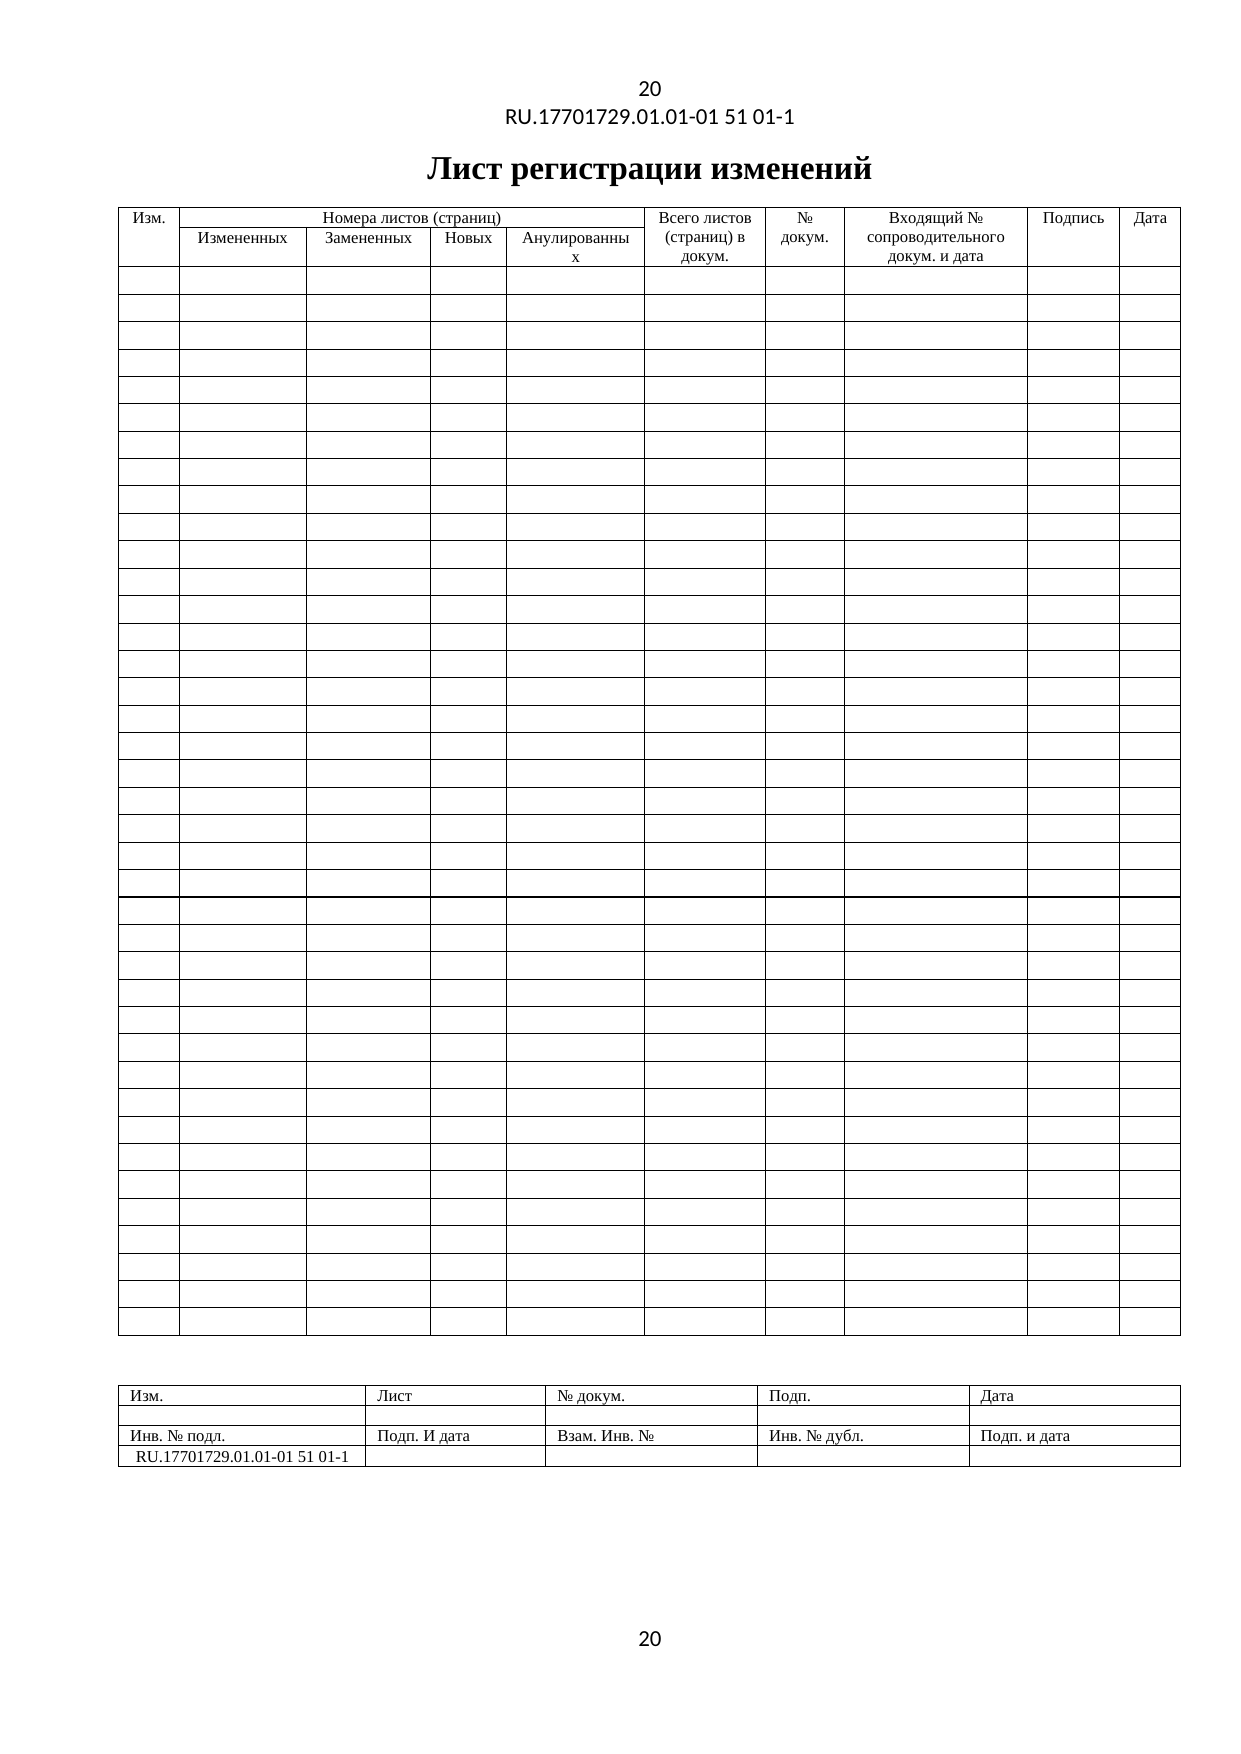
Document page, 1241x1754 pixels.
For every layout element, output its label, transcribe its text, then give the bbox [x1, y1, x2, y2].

table_cell [766, 1007, 844, 1033]
table_cell [766, 706, 844, 732]
table_cell [431, 514, 506, 540]
table_cell [507, 514, 644, 540]
table_cell [431, 1199, 506, 1225]
table_cell [507, 404, 644, 431]
table_cell [180, 267, 306, 294]
table_cell [766, 788, 844, 814]
table_cell [307, 843, 430, 869]
table_cell [766, 815, 844, 842]
table_cell [766, 898, 844, 924]
table_cell [180, 898, 306, 924]
table_cell [845, 569, 1027, 595]
table_cell [307, 925, 430, 951]
table_cell [766, 1144, 844, 1170]
table_cell [431, 1254, 506, 1280]
table_cell [1120, 350, 1180, 376]
table_cell [431, 541, 506, 568]
table_cell [845, 377, 1027, 403]
table_cell [645, 678, 765, 704]
table_cell [431, 760, 506, 787]
table_cell [845, 733, 1027, 759]
table_cell [431, 459, 506, 485]
table_cell [180, 1254, 306, 1280]
table_cell [1028, 706, 1119, 732]
table_cell [845, 1199, 1027, 1225]
table_cell [507, 377, 644, 403]
table_cell [180, 1034, 306, 1061]
table_cell [119, 514, 179, 540]
table_cell [758, 1446, 969, 1466]
table_cell [1120, 788, 1180, 814]
table_cell [180, 295, 306, 321]
table_cell [1120, 1117, 1180, 1143]
table_cell [307, 678, 430, 704]
table_cell [1120, 1171, 1180, 1198]
table_cell [307, 1171, 430, 1198]
table_cell [1028, 1171, 1119, 1198]
table_header Входящий № сопроводительного докум. и дата [845, 208, 1027, 266]
table_cell [1120, 1226, 1180, 1252]
table_cell [180, 925, 306, 951]
table_cell [431, 706, 506, 732]
table_cell [507, 541, 644, 568]
table_cell [645, 788, 765, 814]
table_cell [766, 459, 844, 485]
table_cell [119, 350, 179, 376]
table_cell [119, 1144, 179, 1170]
table_cell [307, 432, 430, 458]
table_cell [431, 1117, 506, 1143]
table_cell [307, 596, 430, 622]
table_cell [507, 1281, 644, 1307]
table_cell [845, 267, 1027, 294]
table_cell [1028, 1226, 1119, 1252]
table_cell [180, 377, 306, 403]
table_cell [180, 596, 306, 622]
table_cell [645, 624, 765, 650]
table_cell [546, 1406, 757, 1425]
table_cell [119, 706, 179, 732]
table_cell [1120, 1034, 1180, 1061]
table_cell [119, 322, 179, 348]
table_cell [307, 815, 430, 842]
table_cell [307, 1117, 430, 1143]
table_cell [1028, 733, 1119, 759]
table_cell [845, 1308, 1027, 1335]
table_cell [180, 1281, 306, 1307]
table_cell [119, 569, 179, 595]
table_cell [645, 267, 765, 294]
table_cell [180, 486, 306, 513]
table_cell [845, 459, 1027, 485]
table_cell [1120, 1254, 1180, 1280]
table_cell [845, 815, 1027, 842]
table_cell [180, 815, 306, 842]
table_cell [1028, 459, 1119, 485]
table_cell [766, 1308, 844, 1335]
table_cell [180, 1089, 306, 1116]
table_cell [766, 322, 844, 348]
table_cell [1120, 1007, 1180, 1033]
table_cell [1028, 980, 1119, 1006]
table_cell [1028, 1254, 1119, 1280]
table_cell [645, 404, 765, 431]
table_cell [1028, 1308, 1119, 1335]
table_cell [431, 377, 506, 403]
table_cell [1028, 377, 1119, 403]
table_cell [180, 1007, 306, 1033]
table_cell [970, 1406, 1180, 1425]
table_cell [431, 651, 506, 677]
table_cell [507, 322, 644, 348]
table_cell RU.17701729.01.01-01 51 01-1 [119, 1446, 365, 1466]
table_cell [845, 1226, 1027, 1252]
table_cell [1028, 898, 1119, 924]
table_cell [431, 1281, 506, 1307]
table_cell [845, 404, 1027, 431]
table_header Дата [970, 1386, 1180, 1405]
table_cell [307, 1007, 430, 1033]
table_cell [1028, 815, 1119, 842]
table_cell [507, 1308, 644, 1335]
table_cell [307, 486, 430, 513]
table_cell [307, 459, 430, 485]
table_cell [119, 1406, 365, 1425]
table_cell [645, 569, 765, 595]
table_cell [119, 432, 179, 458]
table_cell [119, 925, 179, 951]
table_cell [766, 1281, 844, 1307]
table_cell [507, 1062, 644, 1088]
table_cell [766, 952, 844, 978]
table_cell [180, 980, 306, 1006]
table_cell [645, 706, 765, 732]
table_cell [1120, 404, 1180, 431]
table_cell [845, 980, 1027, 1006]
table_cell [507, 760, 644, 787]
table_cell [180, 350, 306, 376]
table_cell [1120, 322, 1180, 348]
table_cell [645, 541, 765, 568]
table_cell [645, 459, 765, 485]
table_cell [645, 1226, 765, 1252]
table_cell [307, 1199, 430, 1225]
table_cell Измененных [180, 228, 306, 266]
table_cell [766, 980, 844, 1006]
table_cell [1120, 1089, 1180, 1116]
table_cell [119, 678, 179, 704]
table_cell [431, 596, 506, 622]
table_cell [766, 1171, 844, 1198]
table_cell [180, 651, 306, 677]
table_header Подпись [1028, 208, 1119, 266]
table_cell [1120, 952, 1180, 978]
table_cell [119, 596, 179, 622]
table_cell [1028, 486, 1119, 513]
table_cell [507, 1007, 644, 1033]
table_cell [546, 1446, 757, 1466]
table_cell [766, 596, 844, 622]
table_cell [180, 1171, 306, 1198]
table_cell [1028, 350, 1119, 376]
table_cell [180, 569, 306, 595]
table_cell [366, 1406, 545, 1425]
table_cell [507, 952, 644, 978]
table_cell [119, 1226, 179, 1252]
table_cell [645, 651, 765, 677]
table_cell [307, 1226, 430, 1252]
table_cell [645, 322, 765, 348]
table_cell [507, 267, 644, 294]
table_cell [766, 541, 844, 568]
table_cell [645, 733, 765, 759]
table_cell [307, 377, 430, 403]
table_cell [845, 541, 1027, 568]
table_cell [431, 624, 506, 650]
table_cell [845, 295, 1027, 321]
table_cell [845, 1034, 1027, 1061]
table_cell [766, 624, 844, 650]
table_cell [1028, 1034, 1119, 1061]
table_header Лист [366, 1386, 545, 1405]
table_cell [431, 295, 506, 321]
table_cell [307, 267, 430, 294]
table_cell [1120, 870, 1180, 896]
table_cell [645, 1089, 765, 1116]
table_cell [1028, 651, 1119, 677]
table_cell [1120, 432, 1180, 458]
table_cell [1028, 514, 1119, 540]
table_cell [1120, 267, 1180, 294]
table_cell [307, 1144, 430, 1170]
table_cell [507, 569, 644, 595]
table_cell [1028, 432, 1119, 458]
table_cell [845, 760, 1027, 787]
table_cell [180, 1226, 306, 1252]
table_cell [766, 295, 844, 321]
table_cell [1028, 760, 1119, 787]
table_cell [119, 1199, 179, 1225]
table_cell [1028, 624, 1119, 650]
table_cell [180, 760, 306, 787]
table_cell [307, 350, 430, 376]
table_cell [507, 1254, 644, 1280]
table_cell [507, 1144, 644, 1170]
table_cell [507, 1034, 644, 1061]
table_cell [180, 1199, 306, 1225]
table_cell [845, 870, 1027, 896]
table_cell [766, 514, 844, 540]
table_cell [1028, 295, 1119, 321]
table_cell [431, 733, 506, 759]
table_cell [119, 843, 179, 869]
table_cell [1028, 569, 1119, 595]
table_cell [431, 678, 506, 704]
text Лист регистрации изменений [118, 149, 1181, 187]
table_cell [119, 377, 179, 403]
table_cell [1028, 678, 1119, 704]
table_cell [845, 514, 1027, 540]
table_cell [119, 541, 179, 568]
table_cell [1120, 624, 1180, 650]
table_cell [766, 760, 844, 787]
table_cell [758, 1406, 969, 1425]
table_cell [307, 733, 430, 759]
table_cell [766, 870, 844, 896]
table_cell [1120, 815, 1180, 842]
table_cell [119, 1089, 179, 1116]
table_cell [645, 760, 765, 787]
table_cell [645, 295, 765, 321]
table_cell [645, 815, 765, 842]
table_cell [119, 1062, 179, 1088]
table_cell [119, 651, 179, 677]
table_cell [1120, 1199, 1180, 1225]
table_cell [845, 788, 1027, 814]
table_cell [119, 1034, 179, 1061]
table_cell [119, 1007, 179, 1033]
table_cell [431, 486, 506, 513]
table_cell [507, 651, 644, 677]
table_cell [766, 1254, 844, 1280]
table_cell [1120, 486, 1180, 513]
table_cell [766, 267, 844, 294]
table_cell [645, 1308, 765, 1335]
table_cell [307, 980, 430, 1006]
table_cell [119, 404, 179, 431]
table_cell [1120, 459, 1180, 485]
table_cell [431, 322, 506, 348]
table_cell [645, 1034, 765, 1061]
table_cell [645, 514, 765, 540]
table_cell [180, 1062, 306, 1088]
table_cell [119, 1254, 179, 1280]
table_cell [431, 1308, 506, 1335]
table_cell [119, 295, 179, 321]
table_cell [1028, 952, 1119, 978]
table_cell [119, 486, 179, 513]
table_cell [307, 514, 430, 540]
table_cell [507, 980, 644, 1006]
table_cell [119, 459, 179, 485]
table_cell [431, 925, 506, 951]
table_cell [180, 1144, 306, 1170]
table_cell [845, 1089, 1027, 1116]
table_cell [507, 870, 644, 896]
table_cell [119, 952, 179, 978]
table_cell [766, 404, 844, 431]
table_cell [307, 1034, 430, 1061]
table_cell [645, 486, 765, 513]
table_cell [645, 898, 765, 924]
table_cell [307, 1062, 430, 1088]
table_cell [845, 706, 1027, 732]
table_header Изм. [119, 208, 179, 266]
table_cell [180, 952, 306, 978]
table_cell [180, 788, 306, 814]
table_cell [507, 486, 644, 513]
table_cell [1028, 541, 1119, 568]
table_cell [645, 980, 765, 1006]
table_cell [431, 843, 506, 869]
table_cell [180, 843, 306, 869]
table_cell [307, 1089, 430, 1116]
table_cell [307, 1254, 430, 1280]
table_cell [645, 350, 765, 376]
table_cell [180, 678, 306, 704]
table_cell [180, 404, 306, 431]
table_cell [307, 870, 430, 896]
table_cell [307, 295, 430, 321]
table_cell [180, 1308, 306, 1335]
table_cell [431, 350, 506, 376]
table_cell [645, 1281, 765, 1307]
table_cell [307, 624, 430, 650]
table_cell [645, 1144, 765, 1170]
table_cell [180, 541, 306, 568]
table_cell [1028, 1089, 1119, 1116]
table_cell [1120, 295, 1180, 321]
table_cell [507, 1171, 644, 1198]
table_cell [1120, 596, 1180, 622]
table_cell [766, 486, 844, 513]
table_header Изм. [119, 1386, 365, 1405]
table_cell [307, 1281, 430, 1307]
table_cell [1028, 404, 1119, 431]
table_cell [766, 432, 844, 458]
table_cell [845, 322, 1027, 348]
table_cell [645, 952, 765, 978]
table_cell [845, 843, 1027, 869]
table_cell [845, 1062, 1027, 1088]
table_cell [431, 788, 506, 814]
table_cell [307, 404, 430, 431]
table_cell [766, 1117, 844, 1143]
table_cell [307, 898, 430, 924]
table_cell [1028, 843, 1119, 869]
table_cell [507, 815, 644, 842]
table_cell [507, 788, 644, 814]
table_cell [431, 870, 506, 896]
table_cell [1028, 322, 1119, 348]
table_cell [1120, 843, 1180, 869]
table_cell [180, 733, 306, 759]
table_cell [307, 651, 430, 677]
table_cell [1120, 377, 1180, 403]
table_cell [766, 1062, 844, 1088]
table_cell [845, 1281, 1027, 1307]
table_cell [180, 459, 306, 485]
table_cell [845, 432, 1027, 458]
table_cell [119, 624, 179, 650]
table_cell [766, 925, 844, 951]
table_cell [845, 1144, 1027, 1170]
table_cell [307, 952, 430, 978]
table_cell [766, 377, 844, 403]
table_cell [507, 678, 644, 704]
table_cell [307, 788, 430, 814]
table_cell [366, 1446, 545, 1466]
table_cell [1120, 706, 1180, 732]
table_cell [645, 870, 765, 896]
table_header № докум. [766, 208, 844, 266]
table_cell [1028, 1281, 1119, 1307]
table_cell [1028, 788, 1119, 814]
table_cell [766, 1199, 844, 1225]
table_cell [645, 1007, 765, 1033]
table_cell [1120, 1281, 1180, 1307]
table_cell [119, 870, 179, 896]
table_cell [845, 1171, 1027, 1198]
table_cell [645, 1062, 765, 1088]
table_cell [766, 843, 844, 869]
table_cell [119, 815, 179, 842]
table_cell [180, 432, 306, 458]
table_cell [845, 1007, 1027, 1033]
table_cell [119, 760, 179, 787]
table_cell [431, 980, 506, 1006]
table_cell [1028, 267, 1119, 294]
table_cell [431, 1007, 506, 1033]
table_cell [1028, 1007, 1119, 1033]
table_cell [1120, 980, 1180, 1006]
table_cell [1120, 651, 1180, 677]
table_cell [507, 925, 644, 951]
table_cell [507, 1226, 644, 1252]
table_cell [1120, 1062, 1180, 1088]
table_header Дата [1120, 208, 1180, 266]
table_cell Анулированных [507, 228, 644, 266]
table_cell [307, 569, 430, 595]
table_cell [766, 1226, 844, 1252]
table_cell [845, 1254, 1027, 1280]
table_cell [431, 1062, 506, 1088]
table_cell [507, 350, 644, 376]
table_header № докум. [546, 1386, 757, 1405]
table_cell [307, 1308, 430, 1335]
table_cell [1028, 870, 1119, 896]
table_cell [1120, 541, 1180, 568]
table_cell [1028, 925, 1119, 951]
table_cell [845, 350, 1027, 376]
table_cell [307, 541, 430, 568]
table_header Подп. [758, 1386, 969, 1405]
table_cell [1120, 1144, 1180, 1170]
table_cell [645, 1117, 765, 1143]
table_cell [507, 459, 644, 485]
table_cell Инв. № дубл. [758, 1426, 969, 1445]
table_cell [119, 1281, 179, 1307]
table_cell [845, 486, 1027, 513]
table_cell [845, 651, 1027, 677]
table_cell [119, 898, 179, 924]
table_cell [431, 1144, 506, 1170]
table_cell [1120, 569, 1180, 595]
table_cell Взам. Инв. № [546, 1426, 757, 1445]
table_cell [645, 1199, 765, 1225]
table_cell [645, 432, 765, 458]
table_cell [766, 1089, 844, 1116]
table_cell [431, 952, 506, 978]
table_cell Подп. и дата [970, 1426, 1180, 1445]
table_cell Замененных [307, 228, 430, 266]
table_cell [766, 733, 844, 759]
table_cell Подп. И дата [366, 1426, 545, 1445]
table_cell [645, 596, 765, 622]
table_cell [1120, 925, 1180, 951]
table_cell [1120, 898, 1180, 924]
table_cell [507, 1199, 644, 1225]
table_cell [431, 1034, 506, 1061]
table_cell [119, 1171, 179, 1198]
table_cell [766, 350, 844, 376]
table_cell [507, 596, 644, 622]
table_cell [180, 514, 306, 540]
table_cell [845, 678, 1027, 704]
table_cell [431, 898, 506, 924]
table_cell [431, 1226, 506, 1252]
table_cell [431, 1089, 506, 1116]
table_cell [845, 898, 1027, 924]
table_cell [845, 925, 1027, 951]
table_cell [1120, 1308, 1180, 1335]
table_cell [645, 843, 765, 869]
table_cell [507, 624, 644, 650]
table_header Всего листов (страниц) в докум. [645, 208, 765, 266]
table_cell [507, 432, 644, 458]
table_cell [845, 952, 1027, 978]
table_cell [507, 1117, 644, 1143]
table_cell [180, 706, 306, 732]
table_cell [1120, 678, 1180, 704]
table_cell [119, 980, 179, 1006]
table_cell [970, 1446, 1180, 1466]
table_cell [507, 295, 644, 321]
table_cell [645, 925, 765, 951]
table_cell [1120, 733, 1180, 759]
table_cell [507, 1089, 644, 1116]
table_cell [119, 1117, 179, 1143]
table_cell [431, 1171, 506, 1198]
table_header Номера листов (страниц) [180, 208, 644, 227]
table_cell [845, 1117, 1027, 1143]
table_cell [180, 624, 306, 650]
table_cell [431, 267, 506, 294]
table_cell [766, 678, 844, 704]
table_cell [645, 1171, 765, 1198]
table_cell [507, 843, 644, 869]
table_cell [307, 760, 430, 787]
table_cell [845, 624, 1027, 650]
table_cell [307, 706, 430, 732]
table_cell [845, 596, 1027, 622]
table_cell [431, 404, 506, 431]
table_cell [1028, 1199, 1119, 1225]
table_cell [119, 788, 179, 814]
table_cell [431, 815, 506, 842]
table_cell [1028, 1117, 1119, 1143]
table_cell [507, 898, 644, 924]
table_cell [1028, 1144, 1119, 1170]
table_cell [119, 1308, 179, 1335]
table_cell [645, 1254, 765, 1280]
table_cell [1120, 514, 1180, 540]
table_cell [507, 706, 644, 732]
table_cell [431, 569, 506, 595]
table_cell [1028, 1062, 1119, 1088]
table_cell Новых [431, 228, 506, 266]
table_cell [645, 377, 765, 403]
table_cell [766, 651, 844, 677]
table_cell [1120, 760, 1180, 787]
table_cell [180, 322, 306, 348]
table_cell [119, 267, 179, 294]
table_cell [119, 733, 179, 759]
table_cell [766, 569, 844, 595]
table_cell [766, 1034, 844, 1061]
table_cell Инв. № подл. [119, 1426, 365, 1445]
table_cell [431, 432, 506, 458]
table_cell [307, 322, 430, 348]
table_cell [180, 1117, 306, 1143]
table_cell [180, 870, 306, 896]
table_cell [1028, 596, 1119, 622]
table_cell [507, 733, 644, 759]
